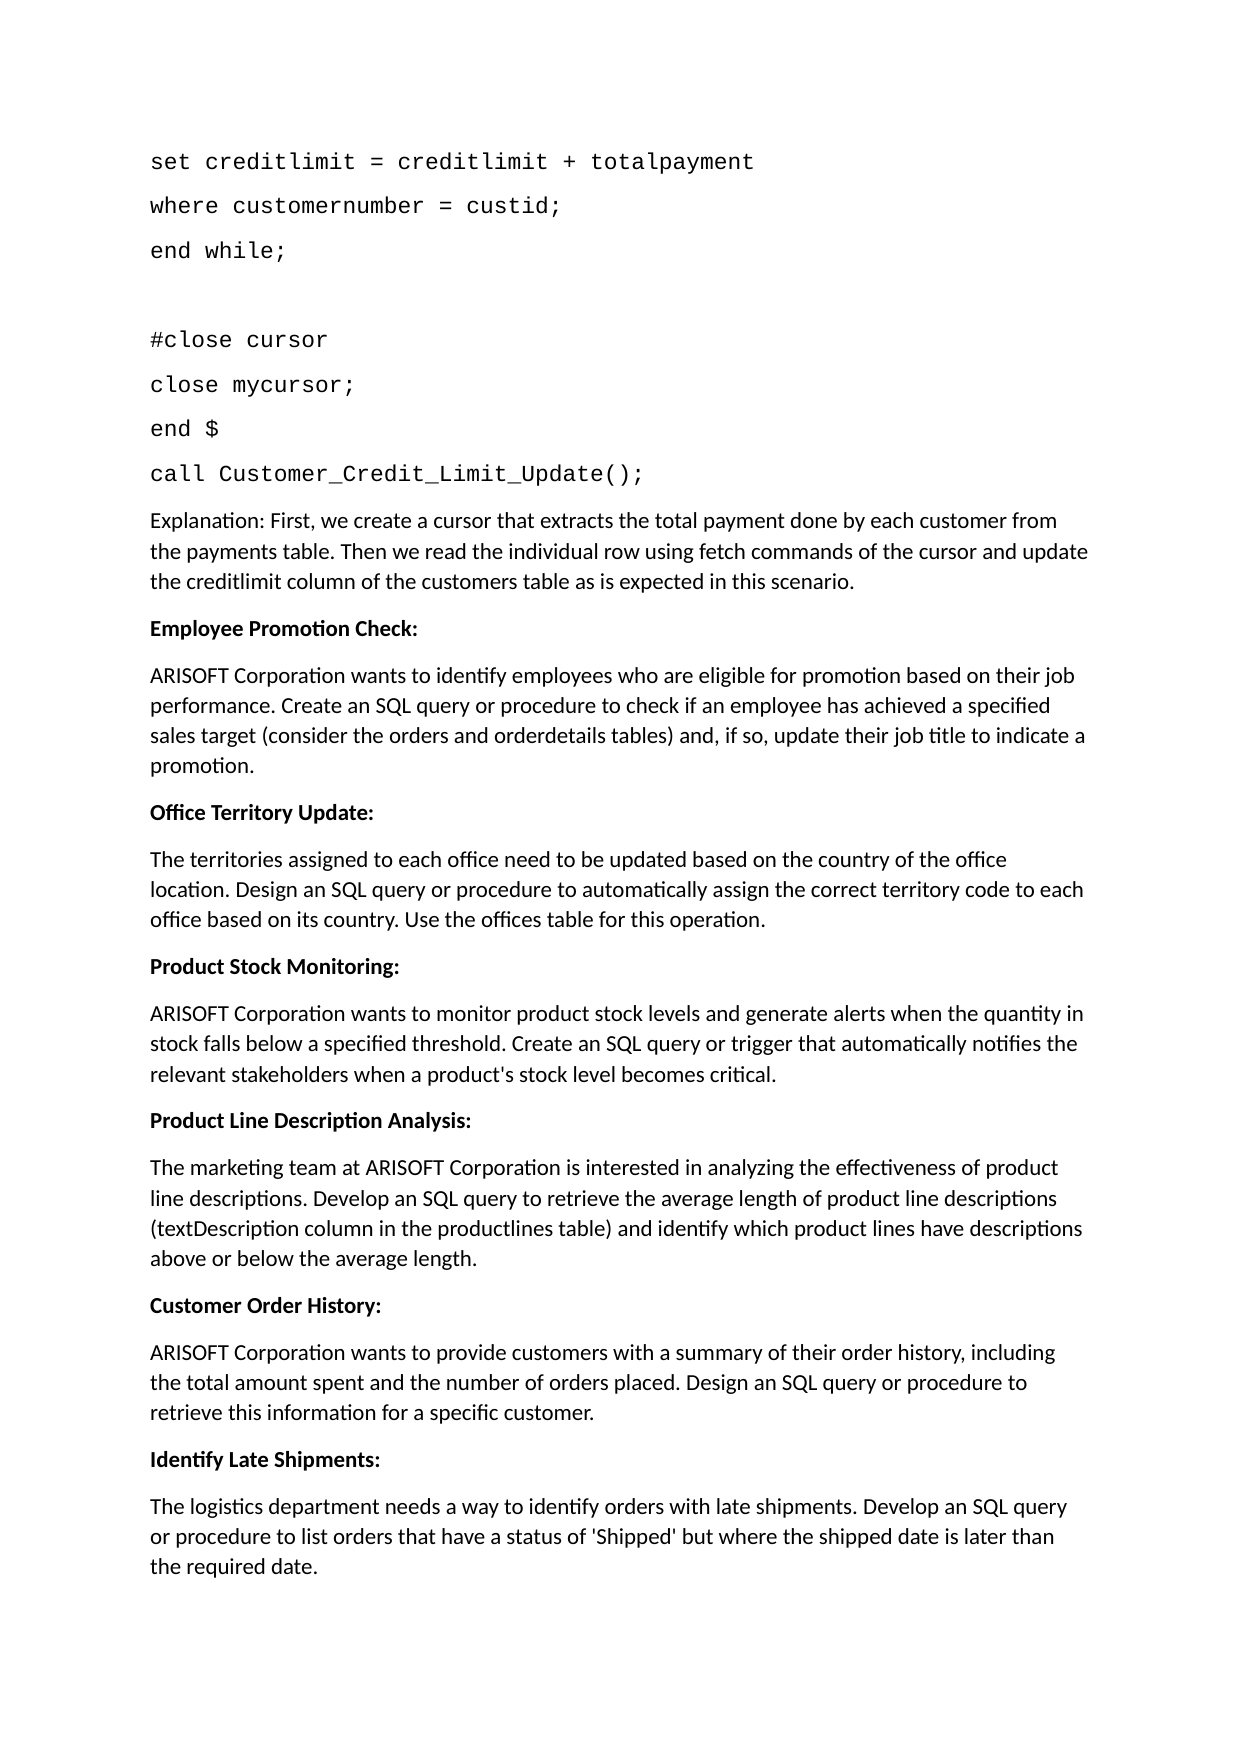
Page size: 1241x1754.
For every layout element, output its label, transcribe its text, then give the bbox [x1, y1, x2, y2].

text The territories assigned to each office need to be updated based on the country of the office location. Design an SQL query or procedure to automatically assign the correct territory code to each office based on its country. Use the offices table for this operation. [150, 845, 1090, 934]
text ARISOFT Corporation wants to monitor product stock levels and generate alerts when the quantity in stock falls below a specified threshold. Create an SQL query or trigger that automatically notifies the relevant stakeholders when a product's stock level becomes critical. [150, 999, 1090, 1088]
text Employee Promotion Check: [150, 614, 1090, 642]
text The marketing team at ARISOFT Corporation is interested in analyzing the effectiveness of product line descriptions. Develop an SQL query to retrieve the average length of product line descriptions (textDescription column in the productlines table) and identify which product lines have descriptions above or below the average length. [150, 1153, 1090, 1272]
text Customer Order History: [150, 1291, 1090, 1319]
text end $ [150, 417, 1090, 443]
text #close cursor [150, 328, 1090, 354]
text where customernumber = custid; [150, 194, 1090, 221]
text call Customer_Credit_Limit_Update(); [150, 462, 1090, 488]
text Product Line Description Analysis: [150, 1107, 1090, 1135]
text ARISOFT Corporation wants to provide customers with a summary of their order history, including the total amount spent and the number of orders placed. Design an SQL query or procedure to retrieve this information for a specific customer. [150, 1338, 1090, 1426]
text Office Territory Update: [150, 798, 1090, 826]
text end while; [150, 239, 1090, 265]
text ARISOFT Corporation wants to identify employees who are eligible for promotion based on their job performance. Create an SQL query or procedure to check if an employee has achieved a specified sales target (consider the orders and orderdetails tables) and, if so, update their job title to indicate a promotion. [150, 661, 1090, 779]
text set creditlimit = creditlimit + totalpayment [150, 150, 1090, 176]
text Explanation: First, we create a cursor that extracts the total payment done by each customer from the payments table. Then we read the individual row using fetch commands of the cursor and update the creditlimit column of the customers table as is expected in this scenario. [150, 507, 1090, 595]
text Identify Late Shipments: [150, 1445, 1090, 1473]
text Product Stock Monitoring: [150, 952, 1090, 981]
text The logistics department needs a way to identify orders with late shipments. Develop an SQL query or procedure to list orders that have a status of 'Shipped' but where the shipped date is later than the required date. [150, 1492, 1090, 1581]
text close mycursor; [150, 373, 1090, 399]
